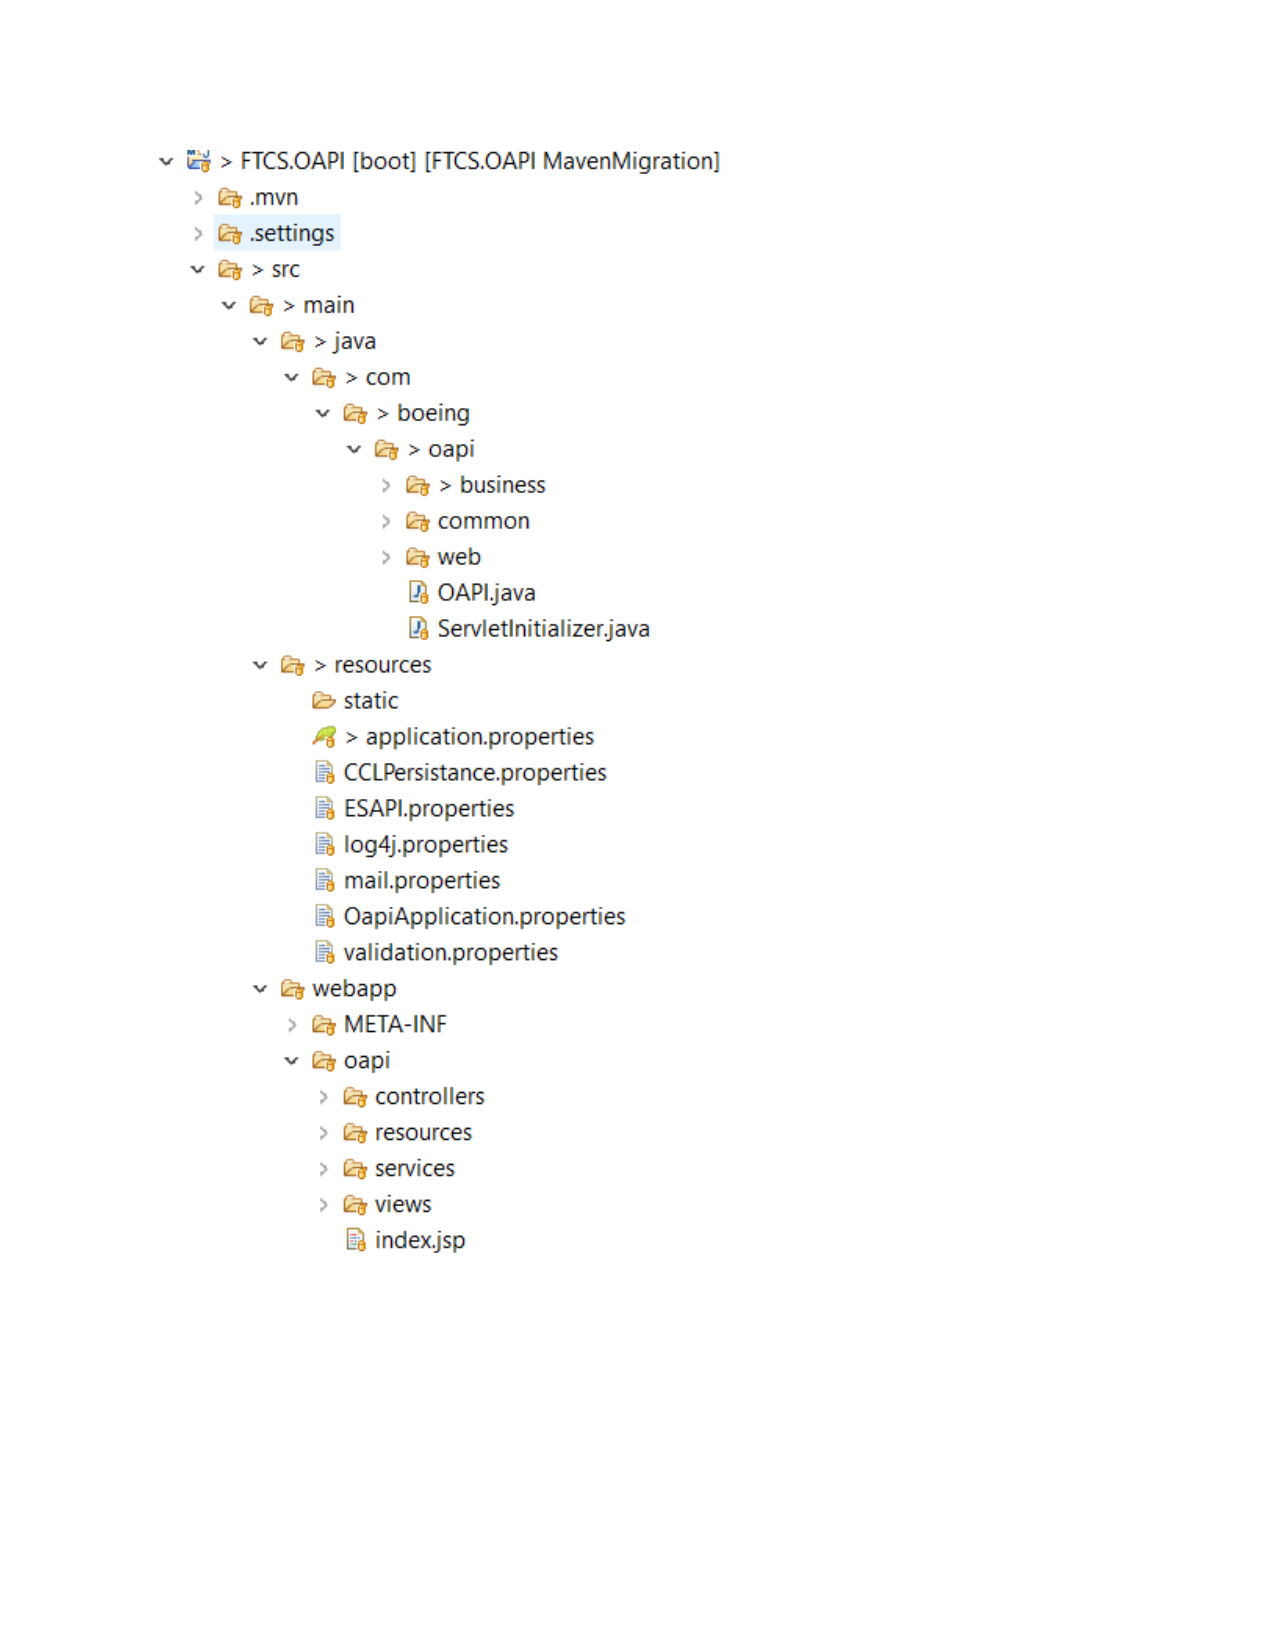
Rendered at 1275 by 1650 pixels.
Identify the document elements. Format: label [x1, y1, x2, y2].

picture [150, 150, 826, 1264]
